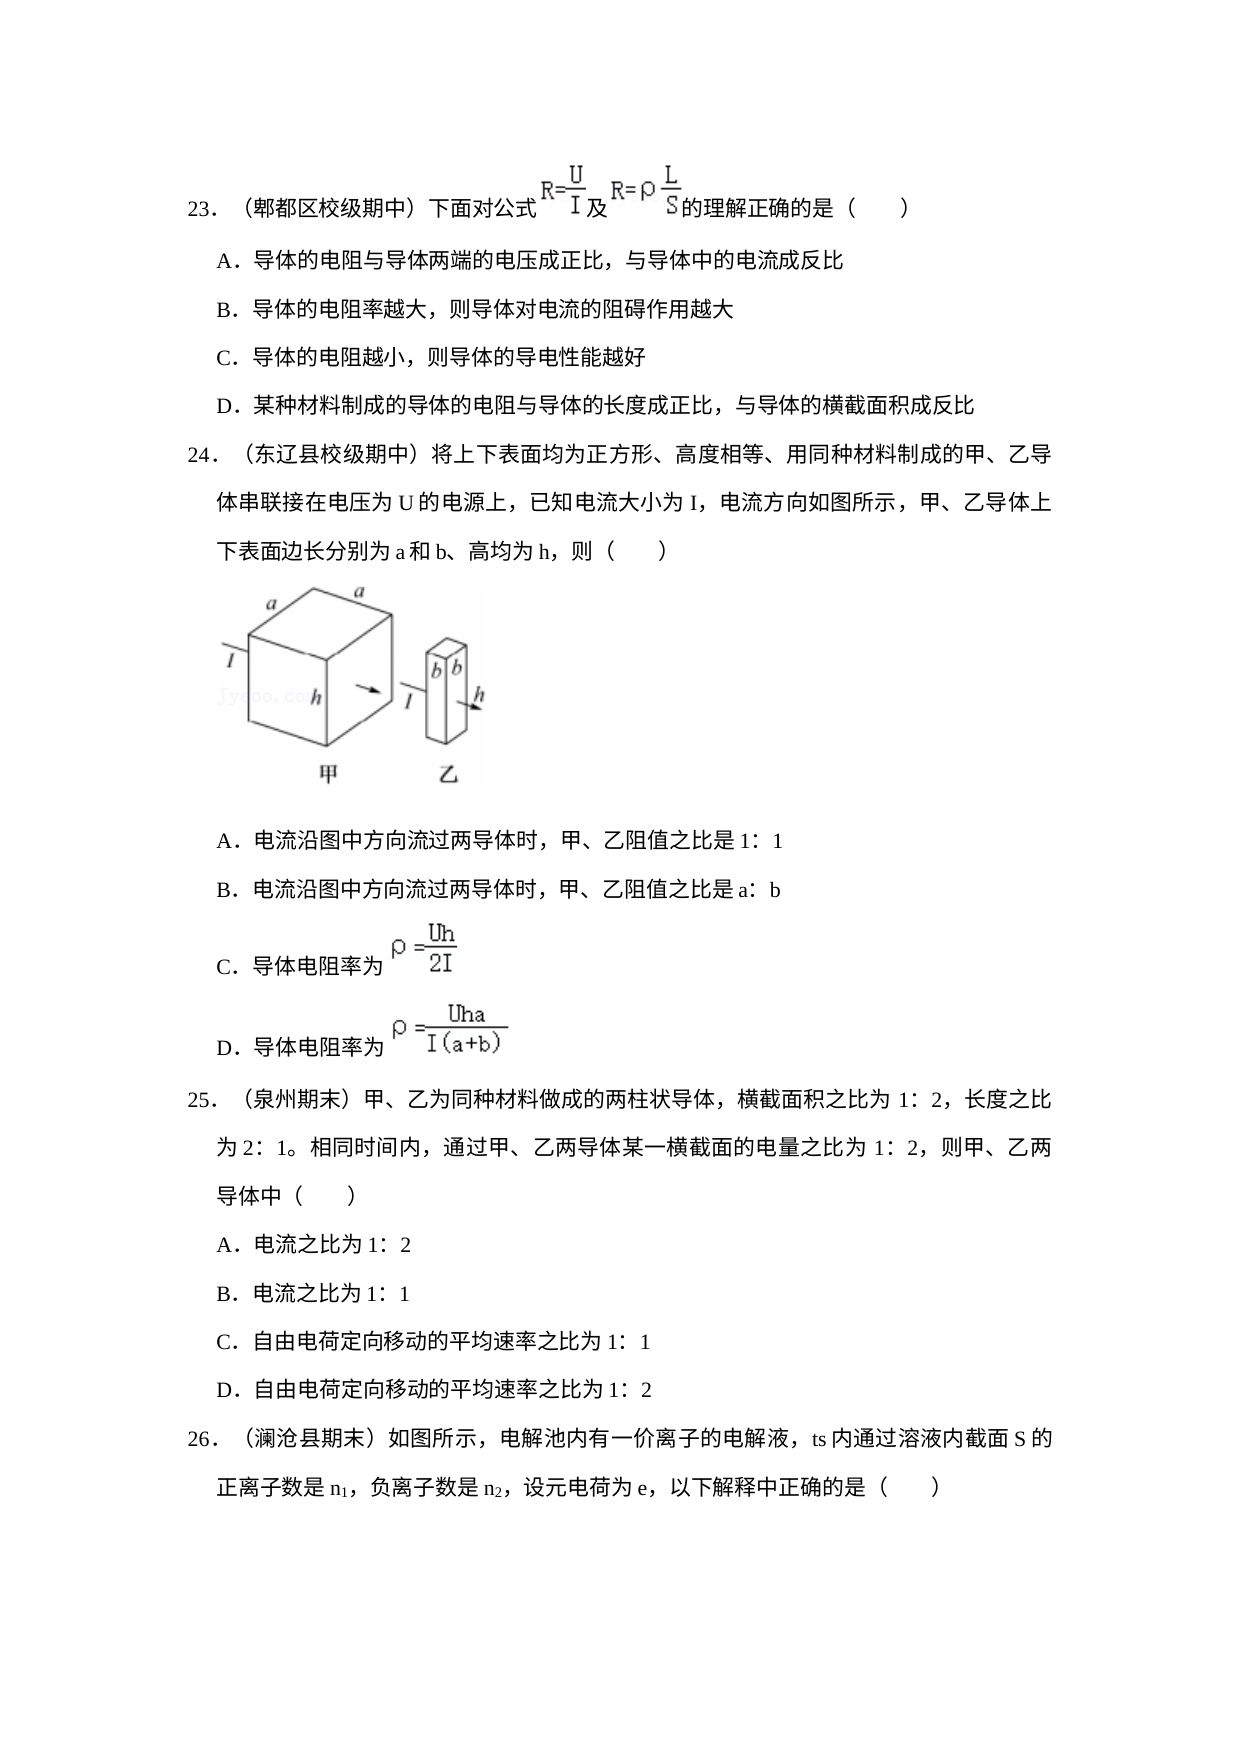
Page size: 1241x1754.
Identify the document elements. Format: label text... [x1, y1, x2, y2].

picture [607, 162, 682, 217]
text A．导体的电阻与导体两端的电压成正比，与导体中的电流成反比 [187, 243, 1053, 275]
text 26．（澜沧县期末）如图所示，电解池内有一价离子的电解液，ts内通过溶液内截面S的正离子数是n1，负离子数是n2，设元电荷为e，以下解释中正确的是（ ） [187, 1420, 1053, 1502]
text A．电流沿图中方向流过两导体时，甲、乙阻值之比是1：1 [187, 823, 1053, 855]
text B．电流沿图中方向流过两导体时，甲、乙阻值之比是a：b [187, 871, 1053, 904]
text C．自由电荷定向移动的平均速率之比为1：1 [187, 1324, 1053, 1356]
text D．自由电荷定向移动的平均速率之比为1：2 [187, 1372, 1053, 1404]
picture [537, 162, 586, 217]
text C．导体电阻率为 [187, 919, 1053, 984]
picture [385, 1000, 509, 1055]
text D．某种材料制成的导体的电阻与导体的长度成正比，与导体的横截面积成反比 [187, 388, 1053, 420]
text C．导体的电阻越小，则导体的导电性能越好 [187, 339, 1053, 372]
picture [216, 582, 490, 789]
text 24．（东辽县校级期中）将上下表面均为正方形、高度相等、用同种材料制成的甲、乙导体串联接在电压为U的电源上，已知电流大小为I，电流方向如图所示，甲、乙导体上下表面边长分别为a和b、高均为h，则（ ） [187, 436, 1053, 566]
text D．导体电阻率为 [187, 1000, 1053, 1065]
text 23．（郫都区校级期中）下面对公式及的理解正确的是（ ） [187, 162, 1053, 227]
text 25．（泉州期末）甲、乙为同种材料做成的两柱状导体，横截面积之比为1：2，长度之比为2：1。相同时间内，通过甲、乙两导体某一横截面的电量之比为1：2，则甲、乙两导体中（ ） [187, 1081, 1053, 1211]
picture [383, 919, 458, 975]
text B．导体的电阻率越大，则导体对电流的阻碍作用越大 [187, 291, 1053, 324]
text A．电流之比为1：2 [187, 1227, 1053, 1259]
text B．电流之比为1：1 [187, 1275, 1053, 1308]
